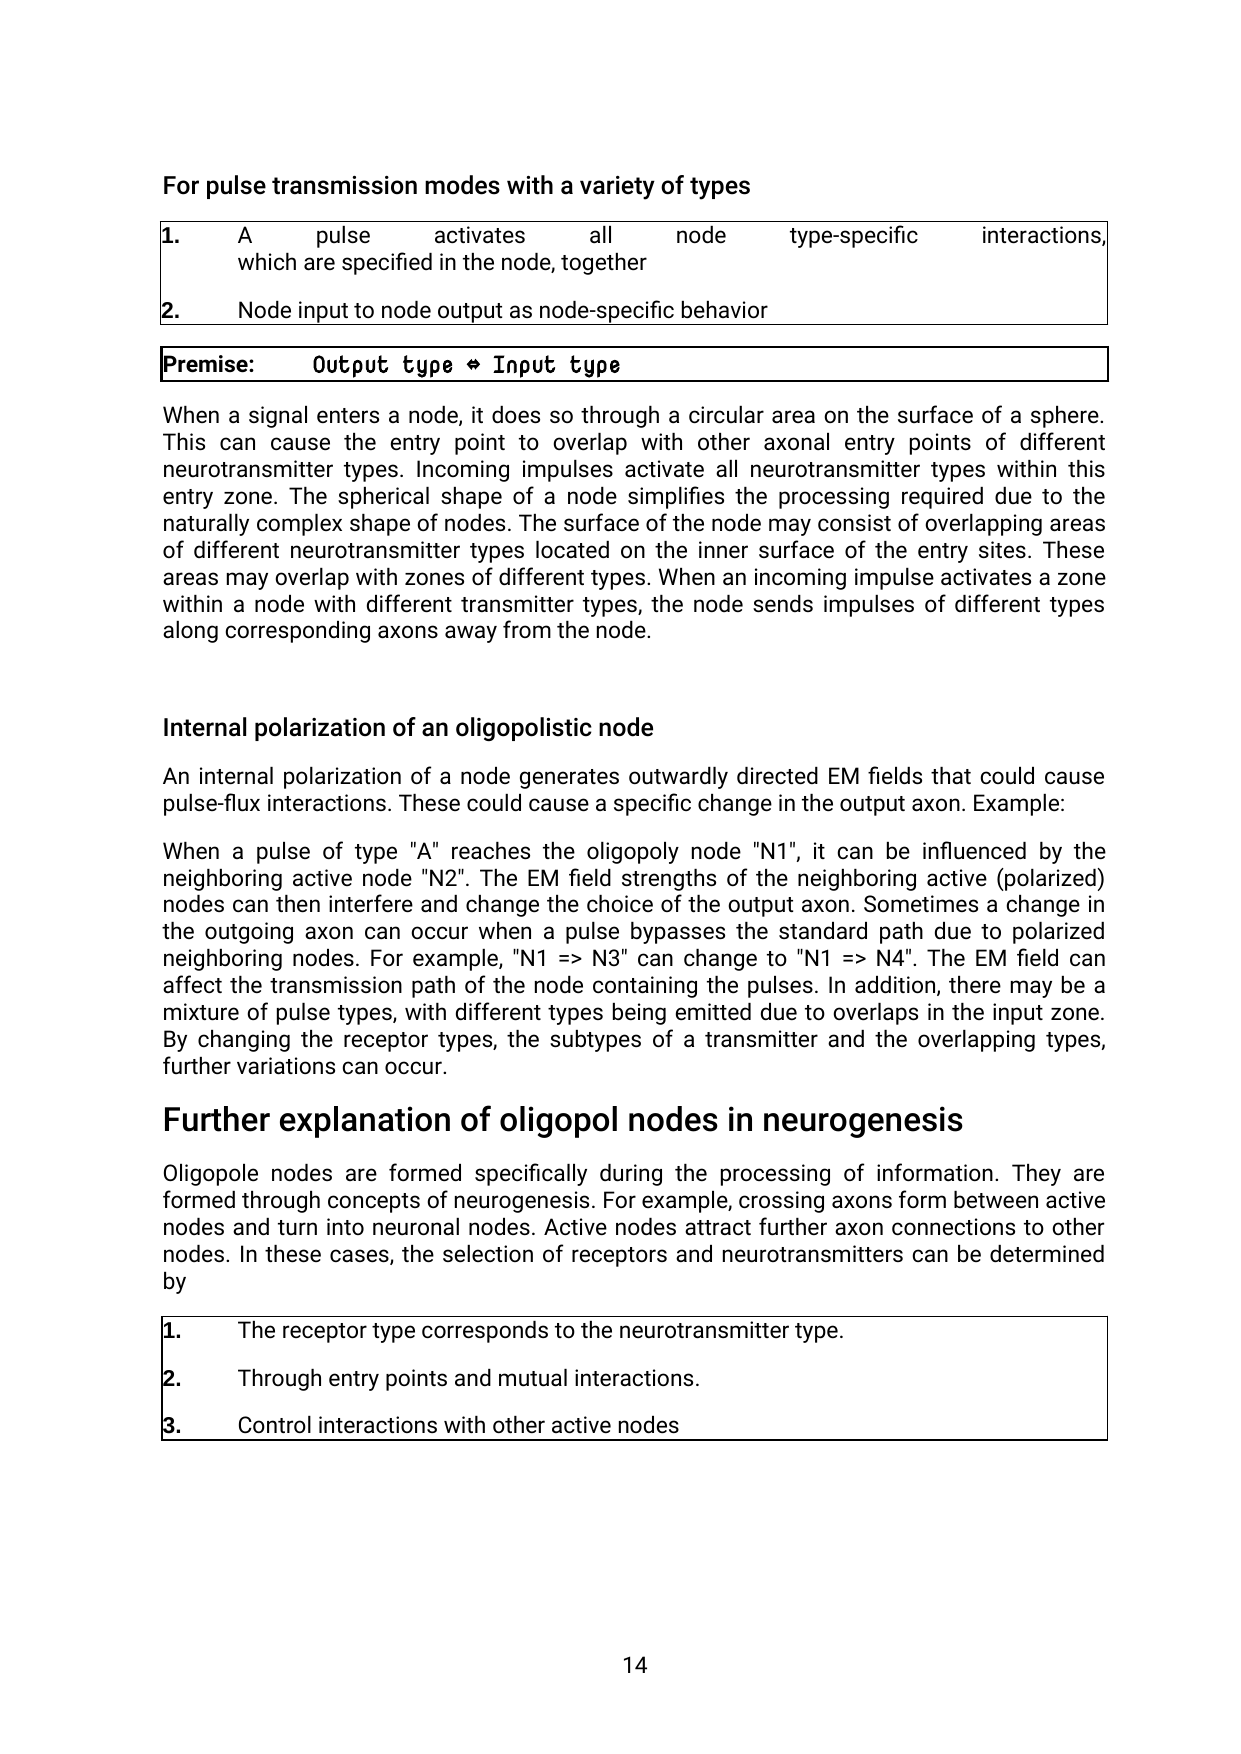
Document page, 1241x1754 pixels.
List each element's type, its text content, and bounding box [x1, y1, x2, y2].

text Premise: Output type ⇔ Input type [163, 348, 1107, 380]
list A pulse activates all node type-specific interactions, which are specified in the node, together [161, 222, 1107, 276]
text When a signal enters a node, it does so through a circular area on the surface of a sphere. This can cause the entry point to overlap with other axonal entry points of different neurotransmitter types. Incoming impulses activate all neurotransmitter types within this entry zone. The spherical shape of a node simplifies the processing required due to the naturally complex shape of nodes. The surface of the node may consist of overlapping areas of different neurotransmitter types located on the inner surface of the entry sites. These areas may overlap with zones of different types. When an incoming impulse activates a zone within a node with different transmitter types, the node sends impulses of different types along corresponding axons away from the node. [162, 403, 1107, 644]
subtitle Internal polarization of an oligopolistic node [162, 713, 1107, 742]
list Through entry points and mutual interactions. [163, 1363, 1107, 1392]
subtitle Further explanation of oligopol nodes in neurogenesis [162, 1101, 1107, 1139]
list Node input to node output as node-specific behavior [161, 296, 1107, 324]
text When a pulse of type "A" reaches the oligopoly node "N1", it can be influenced by the neighboring active node "N2". The EM field strengths of the neighboring active (polarized) nodes can then interfere and change the choice of the output axon. Sometimes a change in the outgoing axon can occur when a pulse bypasses the standard path due to polarized neighboring nodes. For example, "N1 => N3" can change to "N1 => N4". The EM field can affect the transmission path of the node containing the pulses. In addition, there may be a mixture of pulse types, with different types being emitted due to overlaps in the input zone. By changing the receptor types, the subtypes of a transmitter and the overlapping types, further variations can occur. [162, 838, 1107, 1080]
list Control interactions with other active nodes [163, 1411, 1107, 1439]
text An internal polarization of a node generates outwardly directed EM fields that could cause pulse-flux interactions. These could cause a specific change in the output axon. Example: [162, 763, 1107, 817]
text Oligopole nodes are formed specifically during the processing of information. They are formed through concepts of neurogenesis. For example, crossing axons form between active nodes and turn into neuronal nodes. Active nodes attract further axon connections to other nodes. In these cases, the selection of receptors and neurotransmitters can be determined by [162, 1160, 1107, 1295]
subtitle For pulse transmission modes with a variety of types [162, 171, 1107, 200]
list The receptor type corresponds to the neurotransmitter type. [163, 1317, 1107, 1344]
